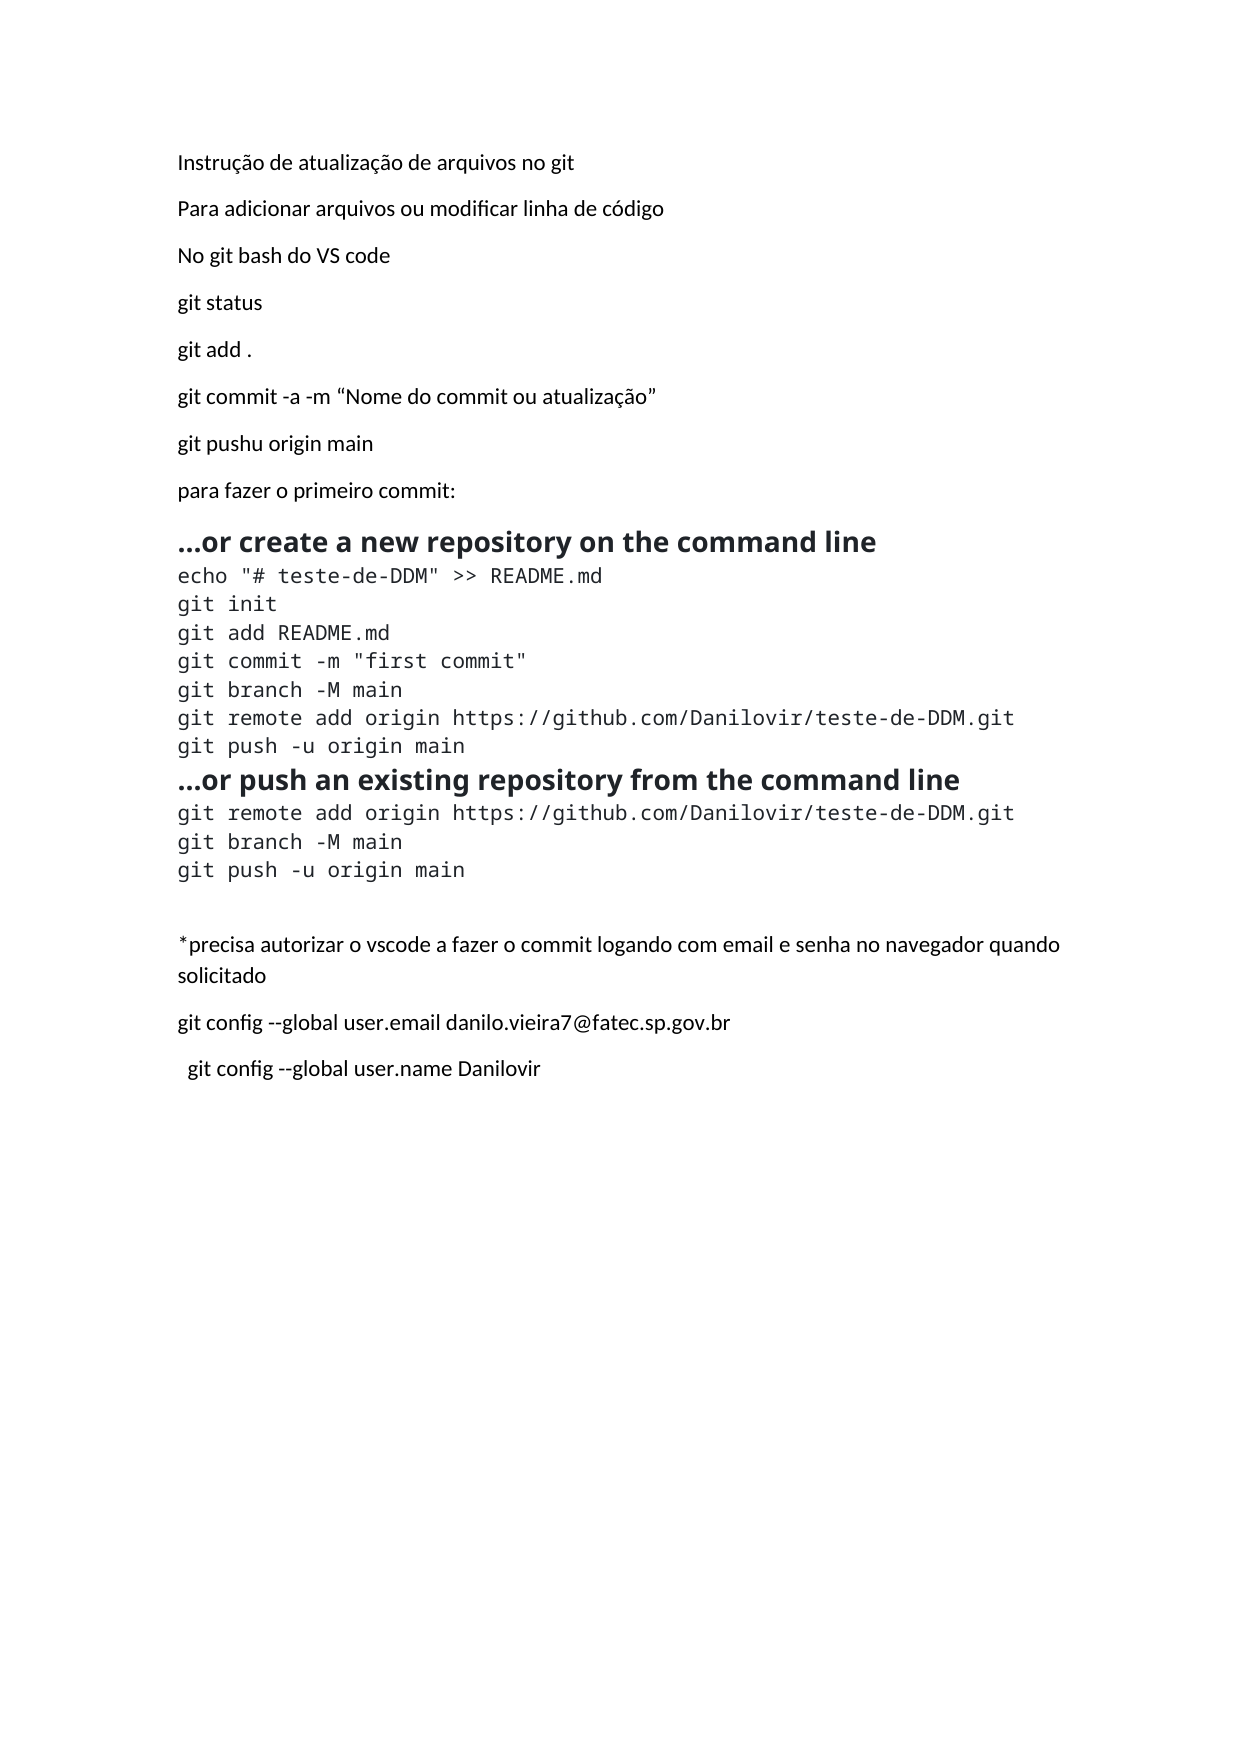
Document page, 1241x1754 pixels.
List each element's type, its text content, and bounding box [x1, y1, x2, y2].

text git push -u origin main [177, 732, 1063, 760]
text git pushu origin main [177, 429, 1063, 457]
text git add . [177, 335, 1063, 363]
text No git bash do VS code [177, 241, 1063, 269]
text git commit -m "first commit" [177, 646, 1063, 675]
text git init [177, 589, 1063, 618]
text git config --global user.email danilo.vieira7@fatec.sp.gov.br [177, 1008, 1063, 1036]
text Para adicionar arquivos ou modificar linha de código [177, 194, 1063, 222]
text git commit -a -m “Nome do commit ou atualização” [177, 382, 1063, 410]
text Instrução de atualização de arquivos no git [177, 148, 1063, 176]
text …or create a new repository on the command line [177, 523, 1063, 561]
text …or push an existing repository from the command line [177, 760, 1063, 798]
text para fazer o primeiro commit: [177, 476, 1063, 504]
text git remote add origin https://github.com/Danilovir/teste-de-DDM.git [177, 798, 1063, 827]
text git branch -M main [177, 675, 1063, 703]
text git remote add origin https://github.com/Danilovir/teste-de-DDM.git [177, 703, 1063, 732]
text git add README.md [177, 618, 1063, 646]
text git config --global user.name Danilovir [177, 1054, 1063, 1082]
text echo "# teste-de-DDM" >> README.md [177, 561, 1063, 589]
text git branch -M main [177, 827, 1063, 855]
text git push -u origin main [177, 855, 1063, 884]
text *precisa autorizar o vscode a fazer o commit logando com email e senha no navegador quando solicitado [177, 931, 1063, 989]
text git status [177, 288, 1063, 316]
